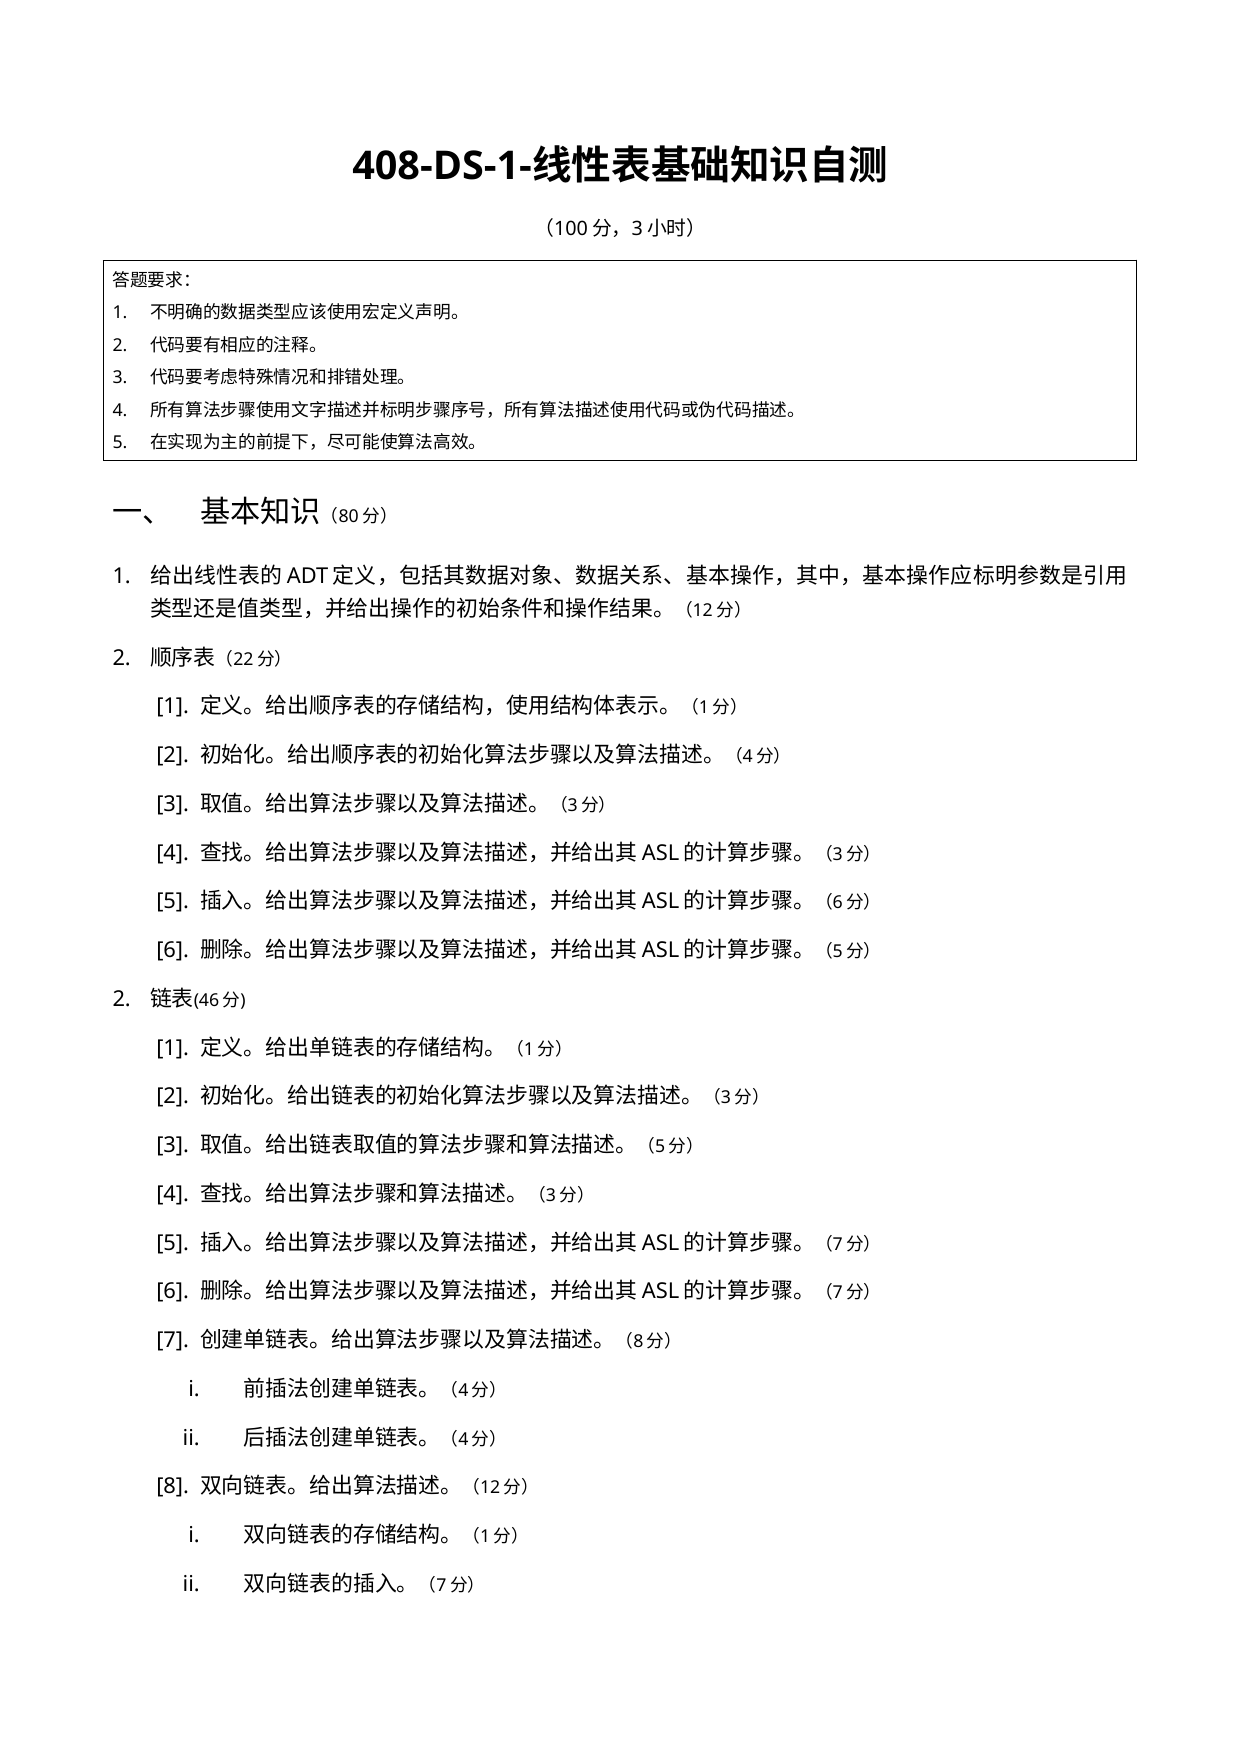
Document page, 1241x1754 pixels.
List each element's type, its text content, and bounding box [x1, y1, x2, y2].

list 插入。给出算法步骤以及算法描述，并给出其ASL的计算步骤。（7分） [156, 1224, 1128, 1257]
list 链表(46分) [112, 981, 1128, 1013]
list 所有算法步骤使用文字描述并标明步骤序号，所有算法描述使用代码或伪代码描述。 [112, 393, 1128, 422]
subtitle 408-DS-1-线性表基础知识自测 [112, 129, 1128, 194]
list 删除。给出算法步骤以及算法描述，并给出其ASL的计算步骤。（5分） [156, 932, 1128, 964]
list 双向链表的插入。（7分） [200, 1566, 1128, 1598]
list 定义。给出单链表的存储结构。（1分） [156, 1029, 1128, 1062]
list 取值。给出算法步骤以及算法描述。（3分） [156, 786, 1128, 818]
list 插入。给出算法步骤以及算法描述，并给出其ASL的计算步骤。（6分） [156, 883, 1128, 916]
list 后插法创建单链表。（4分） [200, 1419, 1128, 1452]
list 代码要考虑特殊情况和排错处理。 [112, 360, 1128, 393]
list 定义。给出顺序表的存储结构，使用结构体表示。（1分） [156, 688, 1128, 721]
list 删除。给出算法步骤以及算法描述，并给出其ASL的计算步骤。（7分） [156, 1273, 1128, 1306]
list 顺序表（22分） [112, 639, 1128, 672]
list 初始化。给出顺序表的初始化算法步骤以及算法描述。（4分） [156, 737, 1128, 769]
list 双向链表。给出算法描述。（12分） [156, 1468, 1128, 1501]
list 不明确的数据类型应该使用宏定义声明。 [112, 295, 1128, 328]
list 前插法创建单链表。（4分） [200, 1371, 1128, 1403]
list 基本知识（80分） [112, 477, 1128, 542]
list 在实现为主的前提下，尽可能使算法高效。 [104, 422, 1136, 460]
list 取值。给出链表取值的算法步骤和算法描述。（5分） [156, 1127, 1128, 1159]
list 代码要有相应的注释。 [112, 328, 1128, 360]
list 双向链表的存储结构。（1分） [200, 1517, 1128, 1549]
text （100分，3小时） [112, 211, 1128, 243]
list 查找。给出算法步骤和算法描述。（3分） [156, 1176, 1128, 1208]
list 给出线性表的ADT定义，包括其数据对象、数据关系、基本操作，其中，基本操作应标明参数是引用类型还是值类型，并给出操作的初始条件和操作结果。（12分） [112, 558, 1128, 623]
list 初始化。给出链表的初始化算法步骤以及算法描述。（3分） [156, 1078, 1128, 1111]
text 答题要求： [104, 261, 1136, 295]
list 创建单链表。给出算法步骤以及算法描述。（8分） [156, 1322, 1128, 1354]
list 查找。给出算法步骤以及算法描述，并给出其ASL的计算步骤。（3分） [156, 834, 1128, 867]
